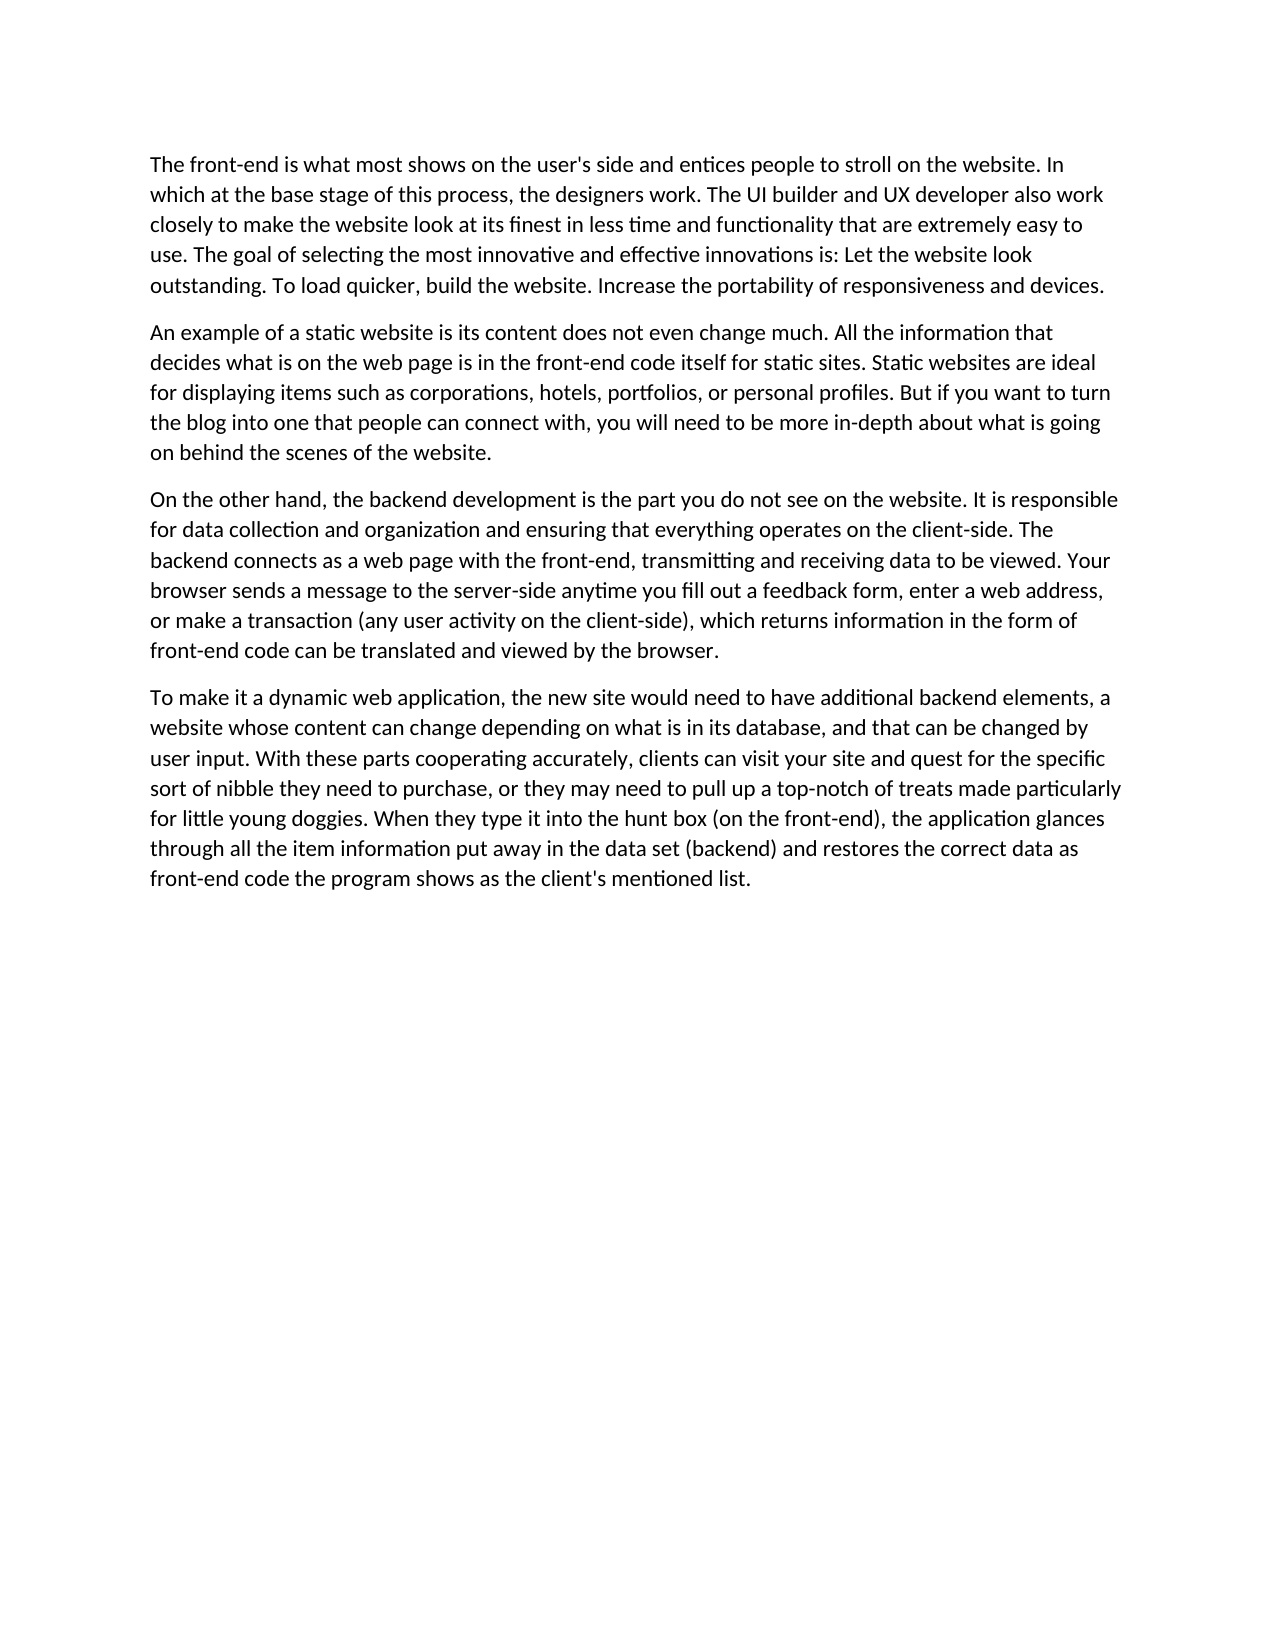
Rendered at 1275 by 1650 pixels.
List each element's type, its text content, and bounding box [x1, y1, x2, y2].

text To make it a dynamic web application, the new site would need to have additional backend elements, a website whose content can change depending on what is in its database, and that can be changed by user input. With these parts cooperating accurately, clients can visit your site and quest for the specific sort of nibble they need to purchase, or they may need to pull up a top-notch of treats made particularly for little young doggies. When they type it into the hunt box (on the front-end), the application glances through all the item information put away in the data set (backend) and restores the correct data as front-end code the program shows as the client's mentioned list. [150, 683, 1125, 893]
text An example of a static website is its content does not even change much. All the information that decides what is on the web page is in the front-end code itself for static sites. Static websites are ideal for displaying items such as corporations, hotels, portfolios, or personal profiles. But if you want to turn the blog into one that people can connect with, you will need to be more in-depth about what is going on behind the scenes of the website. [150, 318, 1125, 467]
text The front-end is what most shows on the user's side and entices people to stroll on the website. In which at the base stage of this process, the designers work. The UI builder and UX developer also work closely to make the website look at its finest in less time and functionality that are extremely easy to use. The goal of selecting the most innovative and effective innovations is: Let the website look outstanding. To load quicker, build the website. Increase the portability of responsiveness and devices. [150, 150, 1125, 299]
text On the other hand, the backend development is the part you do not see on the website. It is responsible for data collection and organization and ensuring that everything operates on the client-side. The backend connects as a web page with the front-end, transmitting and receiving data to be viewed. Your browser sends a message to the server-side anytime you fill out a feedback form, enter a web address, or make a transaction (any user activity on the client-side), which returns information in the form of front-end code can be translated and viewed by the browser. [150, 485, 1125, 664]
